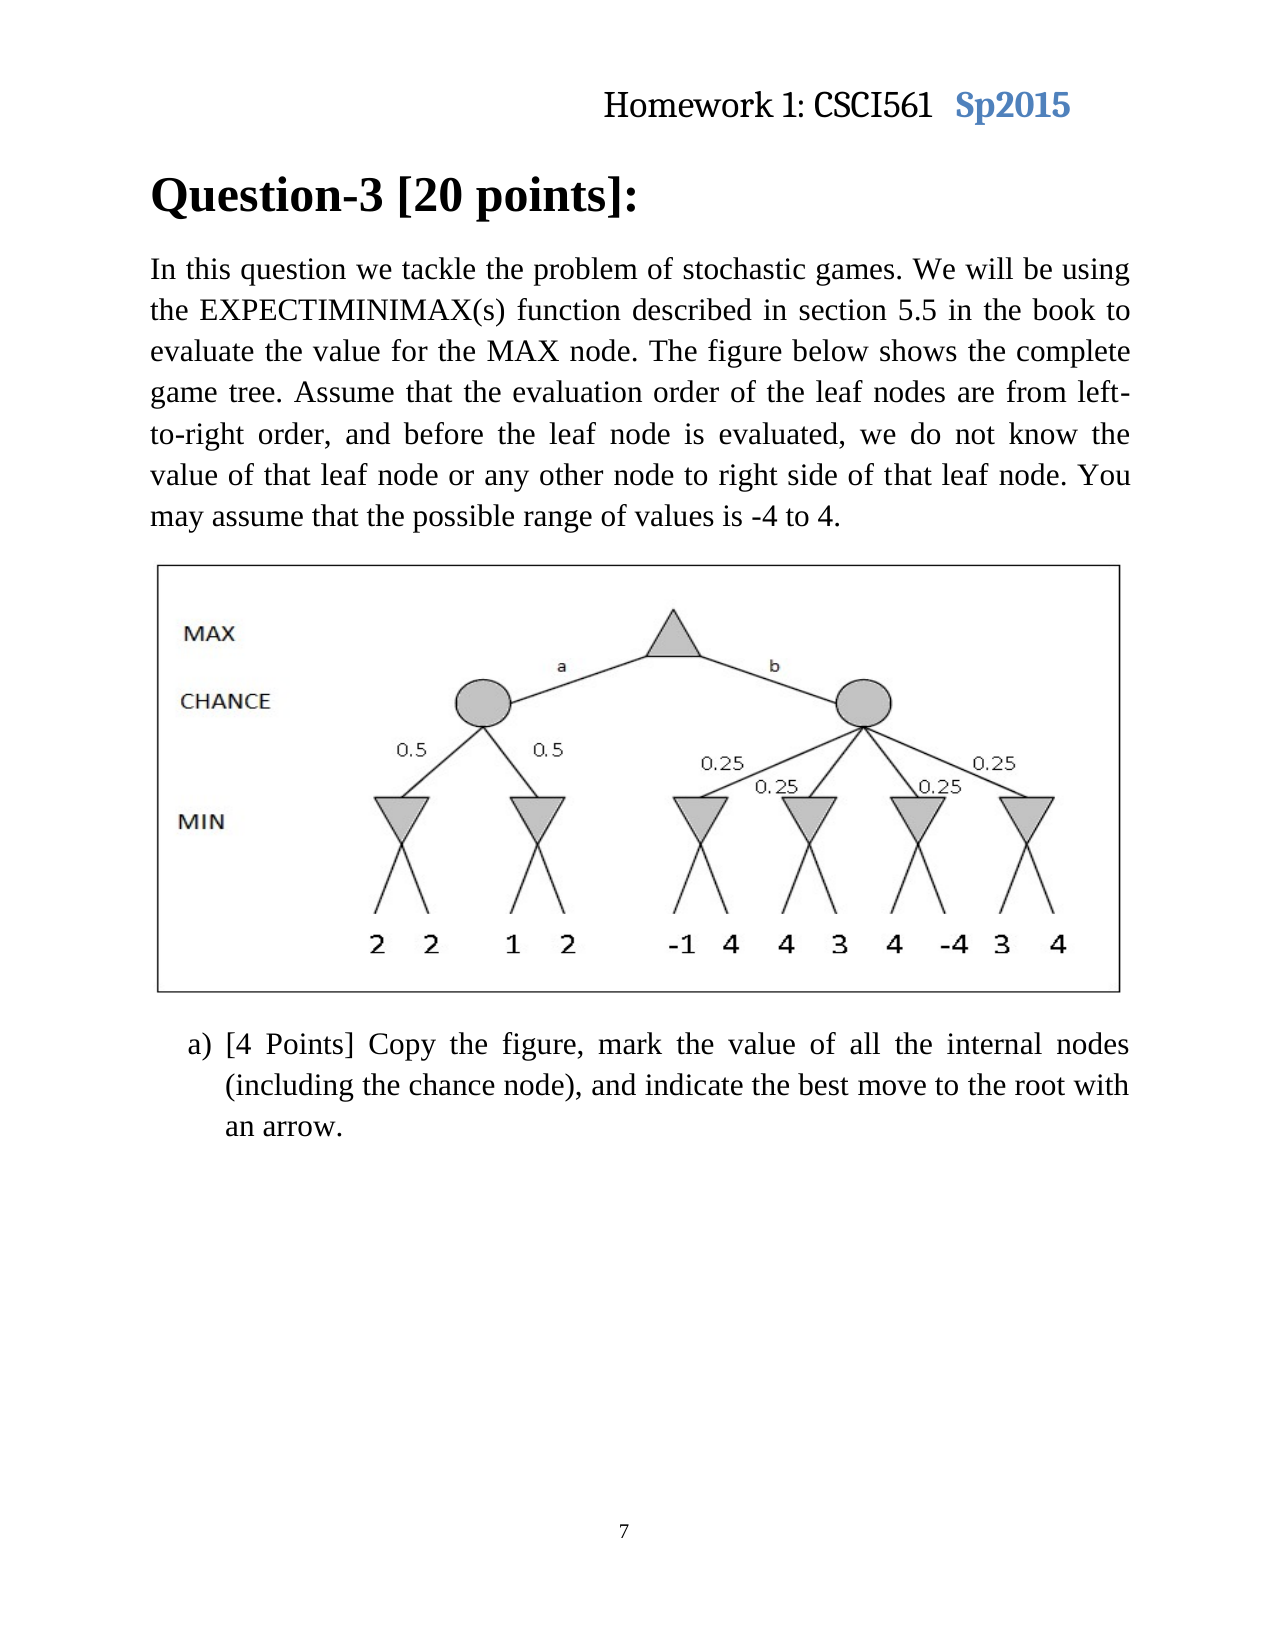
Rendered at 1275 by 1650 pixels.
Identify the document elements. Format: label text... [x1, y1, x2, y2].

text Question-3 [20 points]: [150, 166, 646, 222]
text a) [4 Points] Copy the figure, mark the value of all the internal nodes (including the chance node), and indicate the best move to the root with an arrow. [187, 1025, 1130, 1143]
picture [153, 560, 1129, 1000]
text In this question we tackle the problem of stochastic games. We will be using the EXPECTIMINIMAX(s) function described in section 5.5 in the book to evaluate the value for the MAX node. The figure below shows the complete game tree. Assume that the evaluation order of the leaf nodes are from left- to-right order, and before the leaf node is evaluated, we do not know the value of that leaf node or any other node to right side of that leaf node. You may assume that the possible range of values is -4 to 4. [150, 250, 1131, 533]
